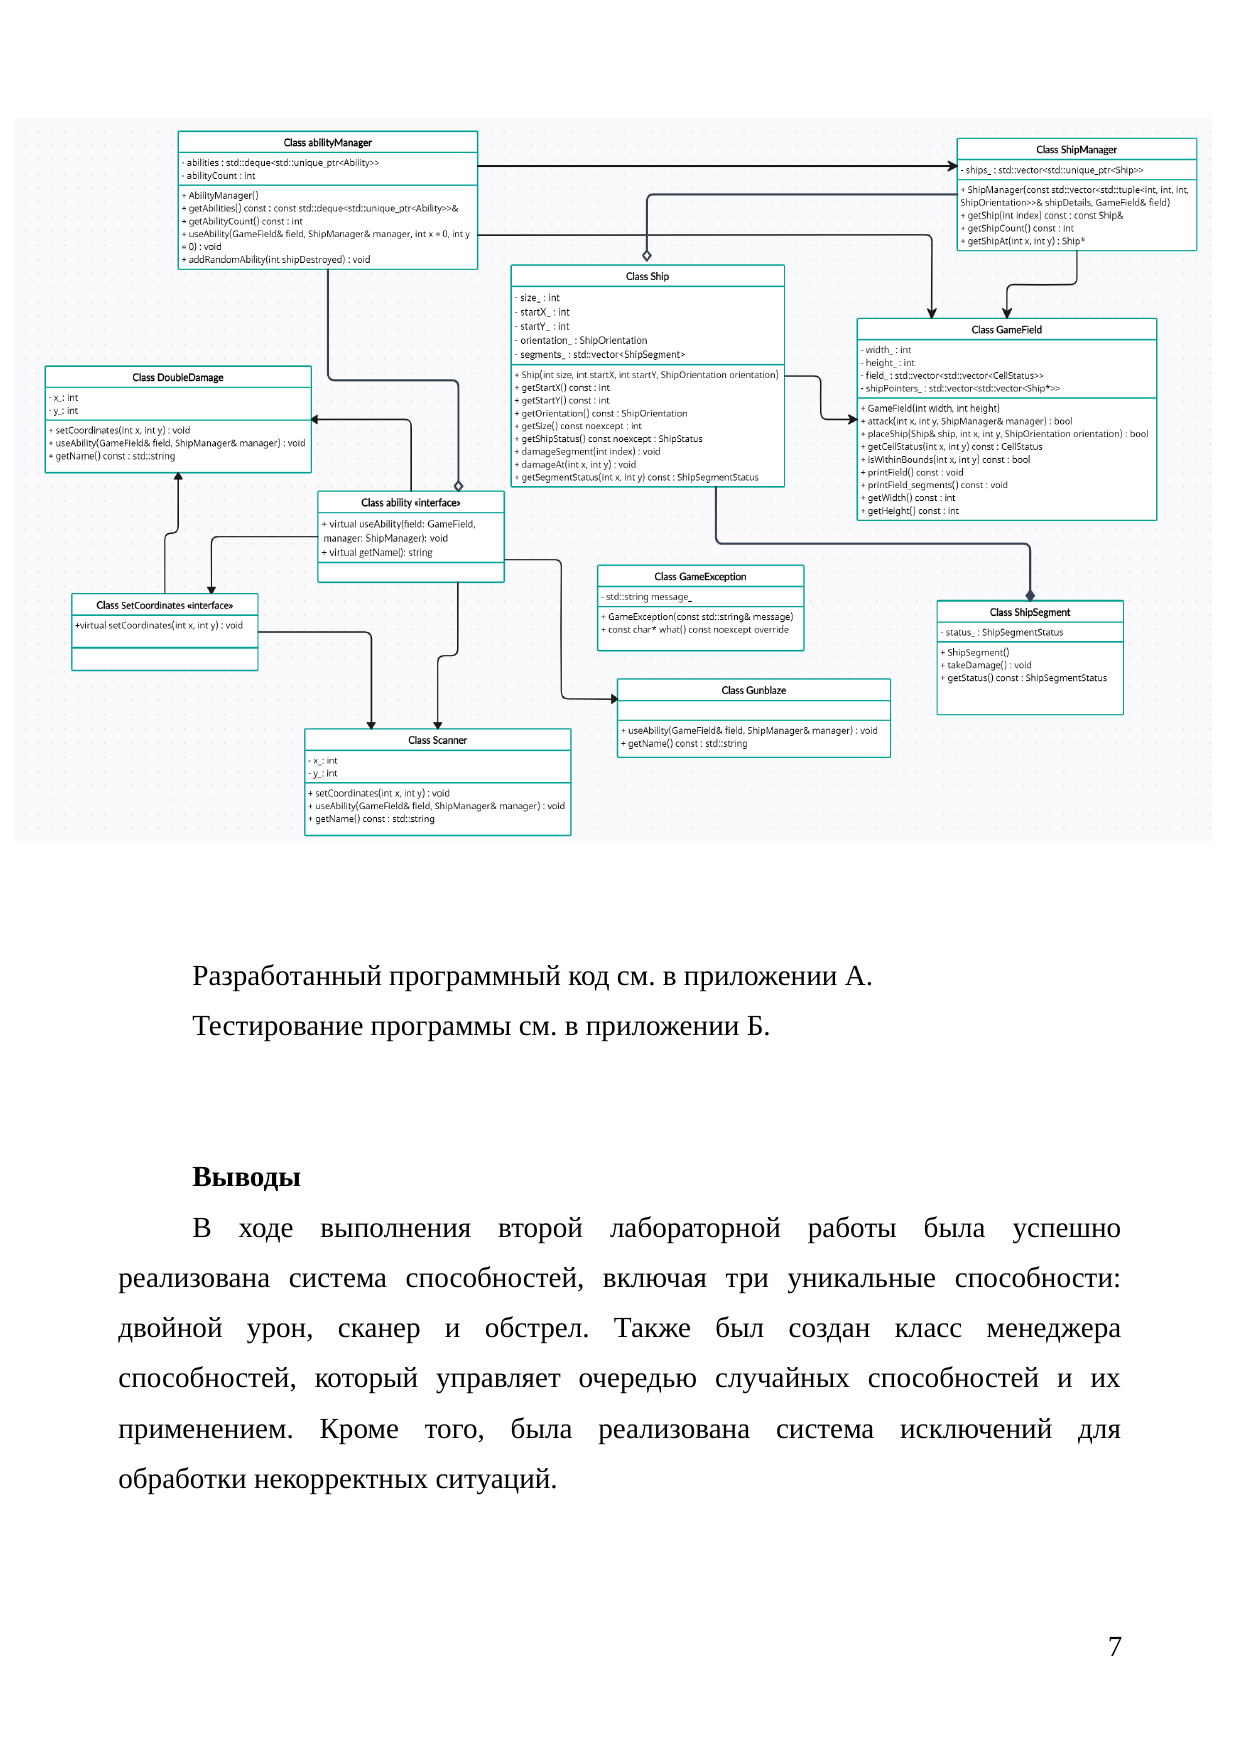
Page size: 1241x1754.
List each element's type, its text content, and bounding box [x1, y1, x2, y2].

text Разработанный программный код см. в приложении А. [118, 958, 1122, 992]
picture [14, 118, 1213, 841]
subtitle Выводы [118, 1159, 1122, 1193]
text В ходе выполнения второй лабораторной работы была успешно реализована система способностей, включая три уникальные способности: двойной урон, сканер и обстрел. Также был создан класс менеджера способностей, который управляет очередью случайных способностей и их применением. Кроме того, была реализована система исключений для обработки некорректных ситуаций. [118, 1210, 1122, 1495]
text Тестирование программы см. в приложении Б. [118, 1008, 1122, 1042]
